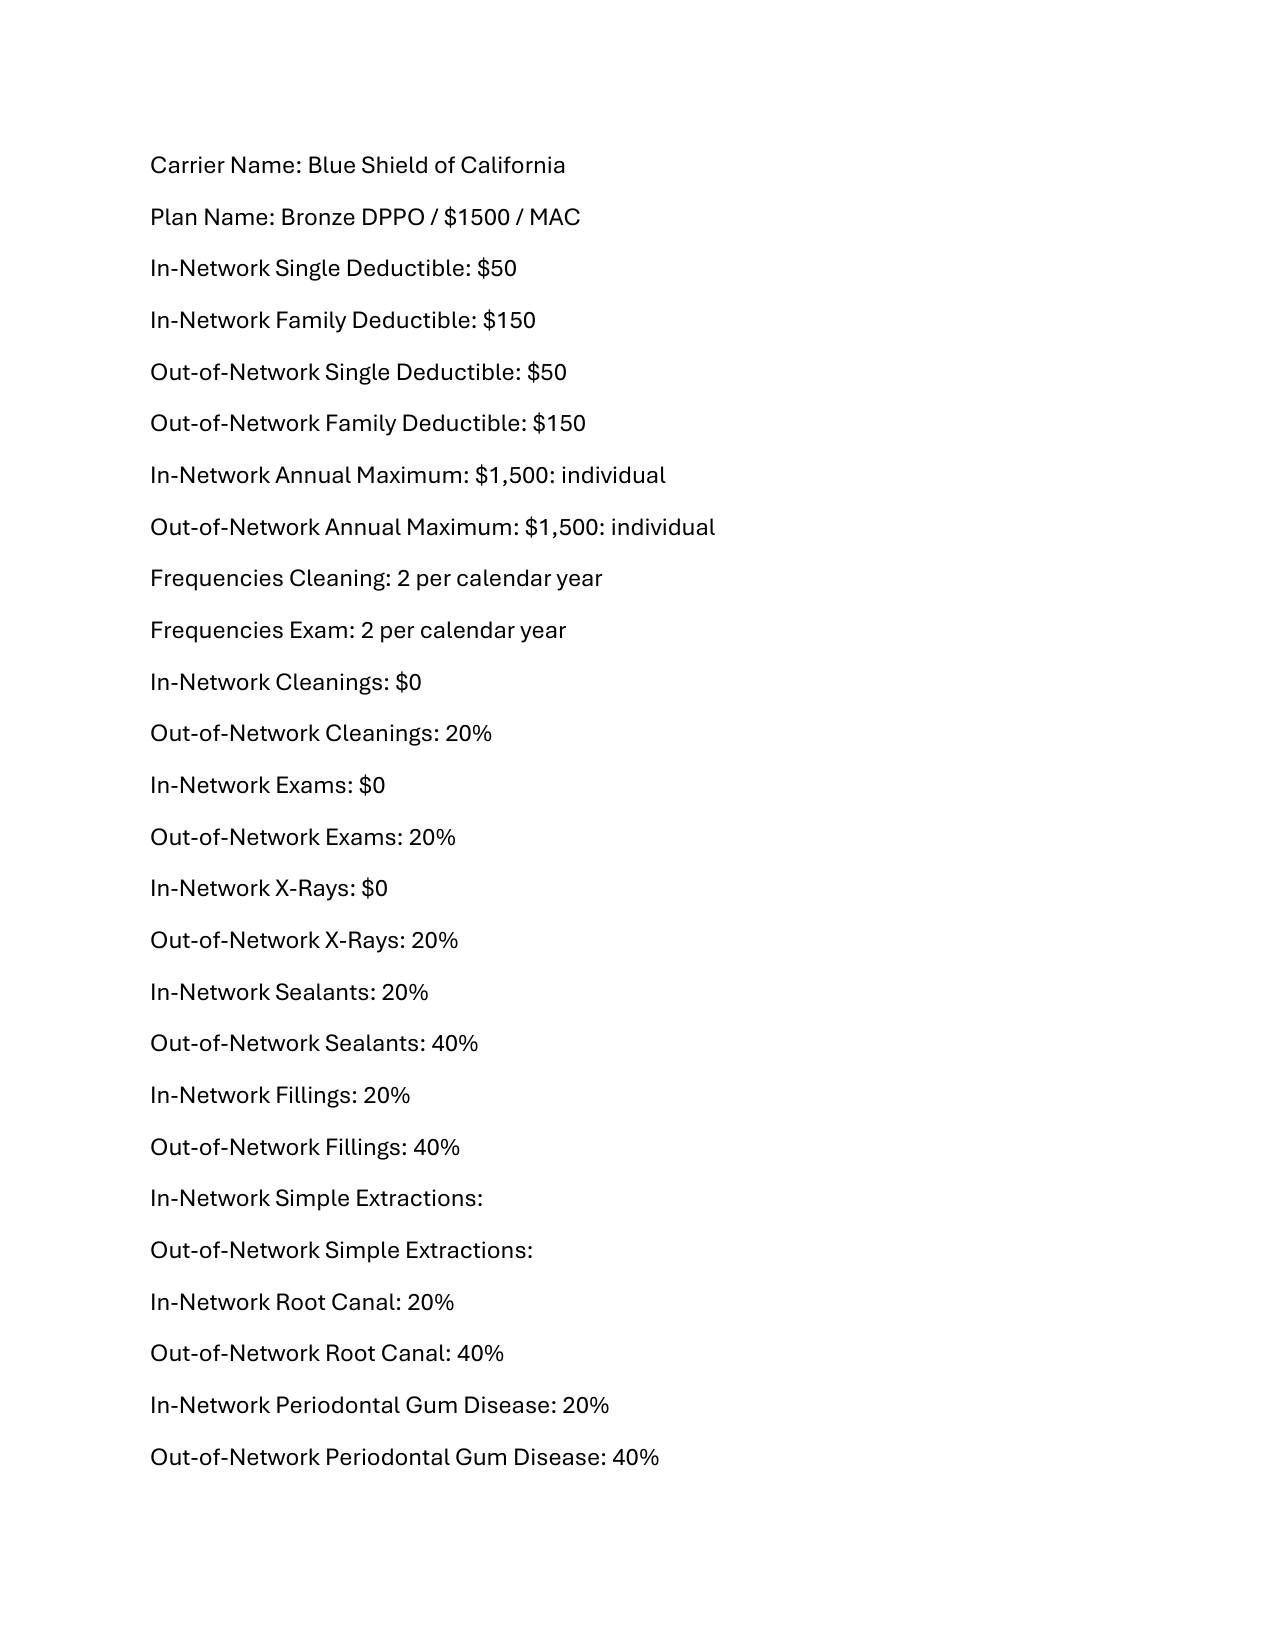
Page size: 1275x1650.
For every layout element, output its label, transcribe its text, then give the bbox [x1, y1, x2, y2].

text Out-of-Network X-Rays: 20% [150, 925, 1125, 956]
text Frequencies Exam: 2 per calendar year [150, 615, 1125, 646]
text Plan Name: Bronze DPPO / $1500 / MAC [150, 202, 1125, 232]
text Out-of-Network Single Deductible: $50 [150, 357, 1125, 387]
text Out-of-Network Sealants: 40% [150, 1028, 1125, 1059]
text In-Network Family Deductible: $150 [150, 305, 1125, 336]
text In-Network Sealants: 20% [150, 977, 1125, 1007]
text Out-of-Network Fillings: 40% [150, 1132, 1125, 1162]
text In-Network Root Canal: 20% [150, 1287, 1125, 1317]
text In-Network Fillings: 20% [150, 1080, 1125, 1111]
text Out-of-Network Root Canal: 40% [150, 1338, 1125, 1369]
text In-Network Simple Extractions: [150, 1183, 1125, 1214]
text Out-of-Network Annual Maximum: $1,500: individual [150, 512, 1125, 542]
text Out-of-Network Family Deductible: $150 [150, 408, 1125, 439]
text Carrier Name: Blue Shield of California [150, 150, 1125, 181]
text In-Network Periodontal Gum Disease: 20% [150, 1390, 1125, 1421]
text Out-of-Network Exams: 20% [150, 822, 1125, 852]
text In-Network Single Deductible: $50 [150, 253, 1125, 284]
text In-Network Exams: $0 [150, 770, 1125, 801]
text In-Network Cleanings: $0 [150, 667, 1125, 697]
text Out-of-Network Periodontal Gum Disease: 40% [150, 1442, 1125, 1472]
text In-Network X-Rays: $0 [150, 873, 1125, 904]
text Out-of-Network Cleanings: 20% [150, 718, 1125, 749]
text Frequencies Cleaning: 2 per calendar year [150, 563, 1125, 594]
text Out-of-Network Simple Extractions: [150, 1235, 1125, 1266]
text In-Network Annual Maximum: $1,500: individual [150, 460, 1125, 491]
